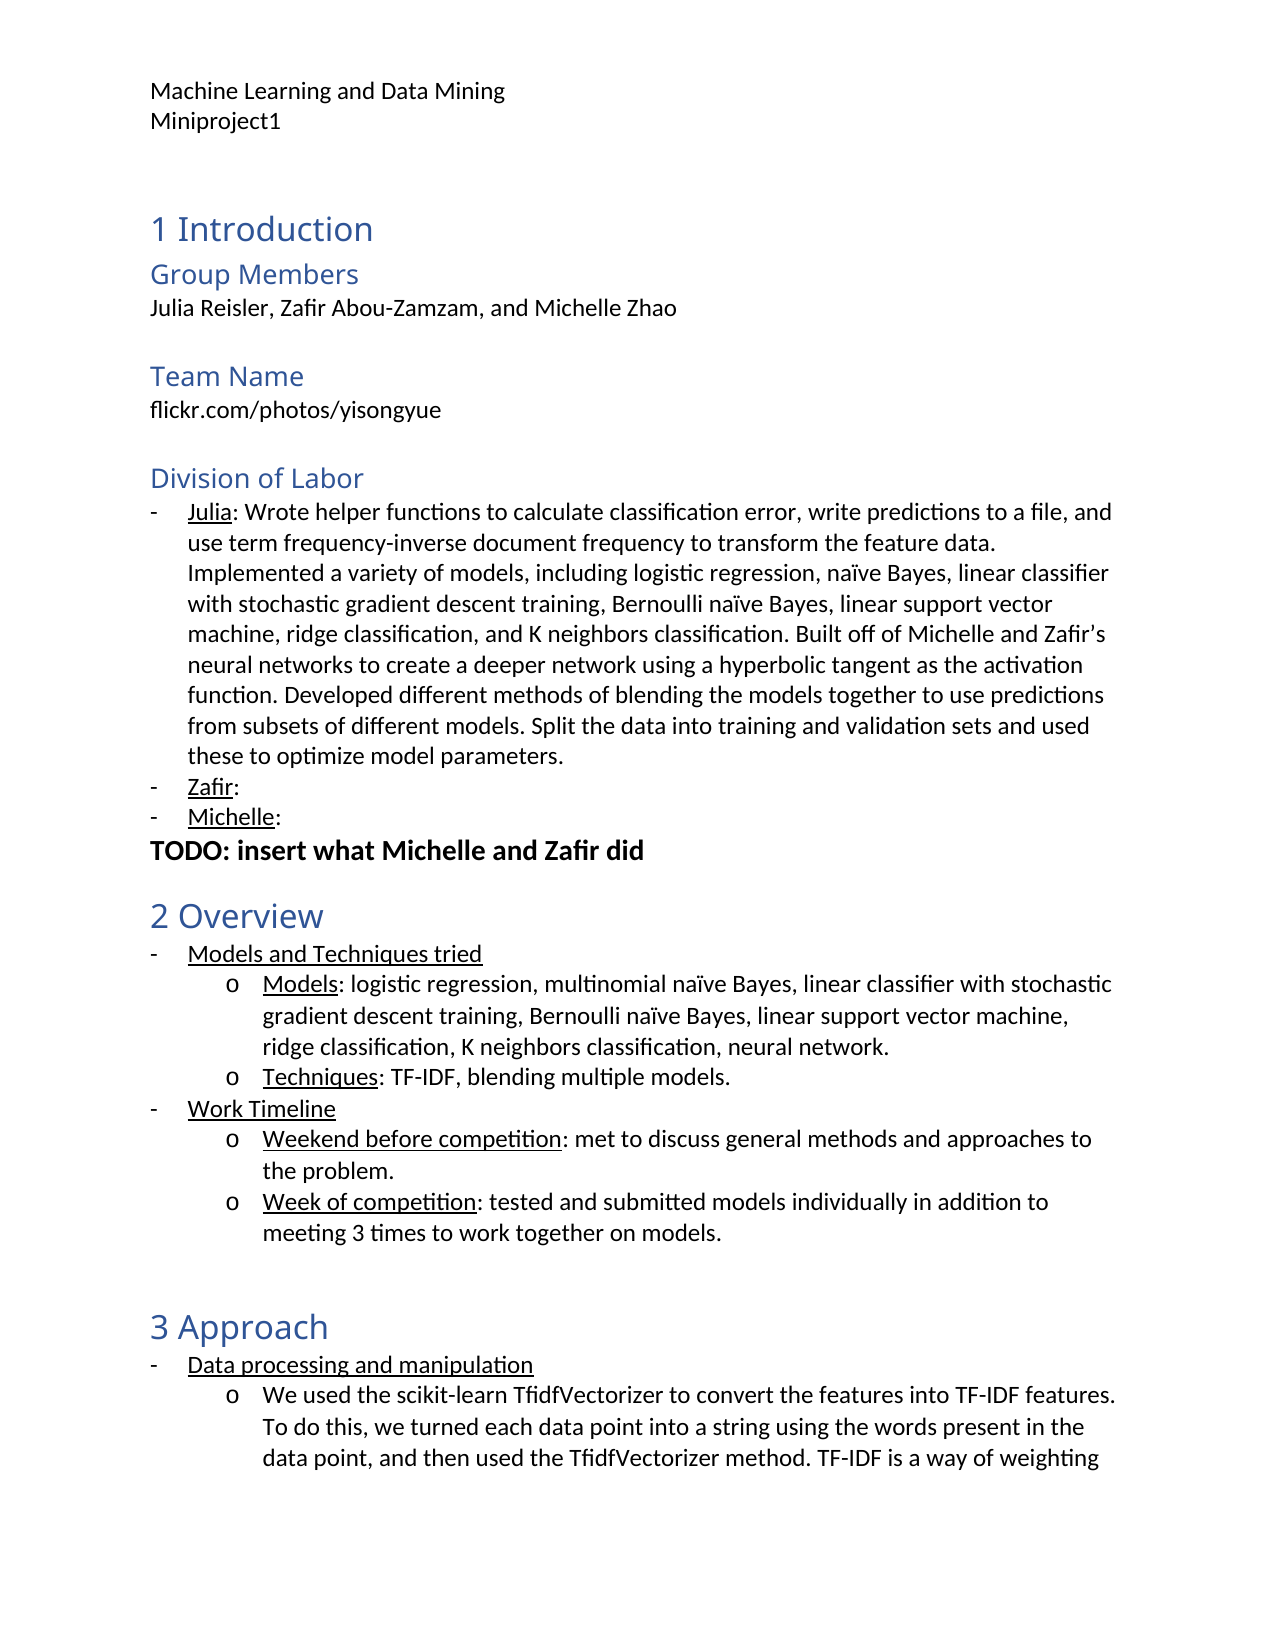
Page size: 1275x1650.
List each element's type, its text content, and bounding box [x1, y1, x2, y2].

subtitle Division of Labor [150, 459, 1125, 496]
subtitle 2 Overview [150, 892, 1125, 938]
list Julia: Wrote helper functions to calculate classification error, write predictions to a file, and use term frequency-inverse document frequency to transform the feature data. Implemented a variety of models, including logistic regression, naïve Bayes, linear classifier with stochastic gradient descent training, Bernoulli naïve Bayes, linear support vector machine, ridge classification, and K neighbors classification. Built off of Michelle and Zafir’s neural networks to create a deeper network using a hyperbolic tangent as the activation function. Developed different methods of blending the models together to use predictions from subsets of different models. Split the data into training and validation sets and used these to optimize model parameters. [150, 496, 1125, 771]
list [225, 1379, 1125, 1472]
subtitle Team Name [150, 357, 1125, 394]
list Weekend before competition: met to discuss general methods and approaches to the problem. [225, 1123, 1125, 1186]
list Data processing and manipulation [150, 1349, 1125, 1379]
subtitle 3 Approach [150, 1304, 1125, 1349]
subtitle 1 Introduction [150, 206, 1125, 251]
list Techniques: TF-IDF, blending multiple models. [225, 1061, 1125, 1093]
list Week of competition: tested and submitted models individually in addition to meeting 3 times to work together on models. [225, 1186, 1125, 1248]
list Michelle: [150, 801, 1125, 832]
text TODO: insert what Michelle and Zafir did [150, 832, 1125, 867]
subtitle Group Members [150, 255, 1125, 292]
list Models: logistic regression, multinomial naïve Bayes, linear classifier with stochastic gradient descent training, Bernoulli naïve Bayes, linear support vector machine, ridge classification, K neighbors classification, neural network. [225, 968, 1125, 1061]
text flickr.com/photos/yisongyue [150, 394, 1125, 424]
list Zafir: [150, 771, 1125, 801]
list Models and Techniques tried [150, 938, 1125, 968]
list Work Timeline [150, 1093, 1125, 1123]
text Julia Reisler, Zafir Abou-Zamzam, and Michelle Zhao [150, 292, 1125, 322]
